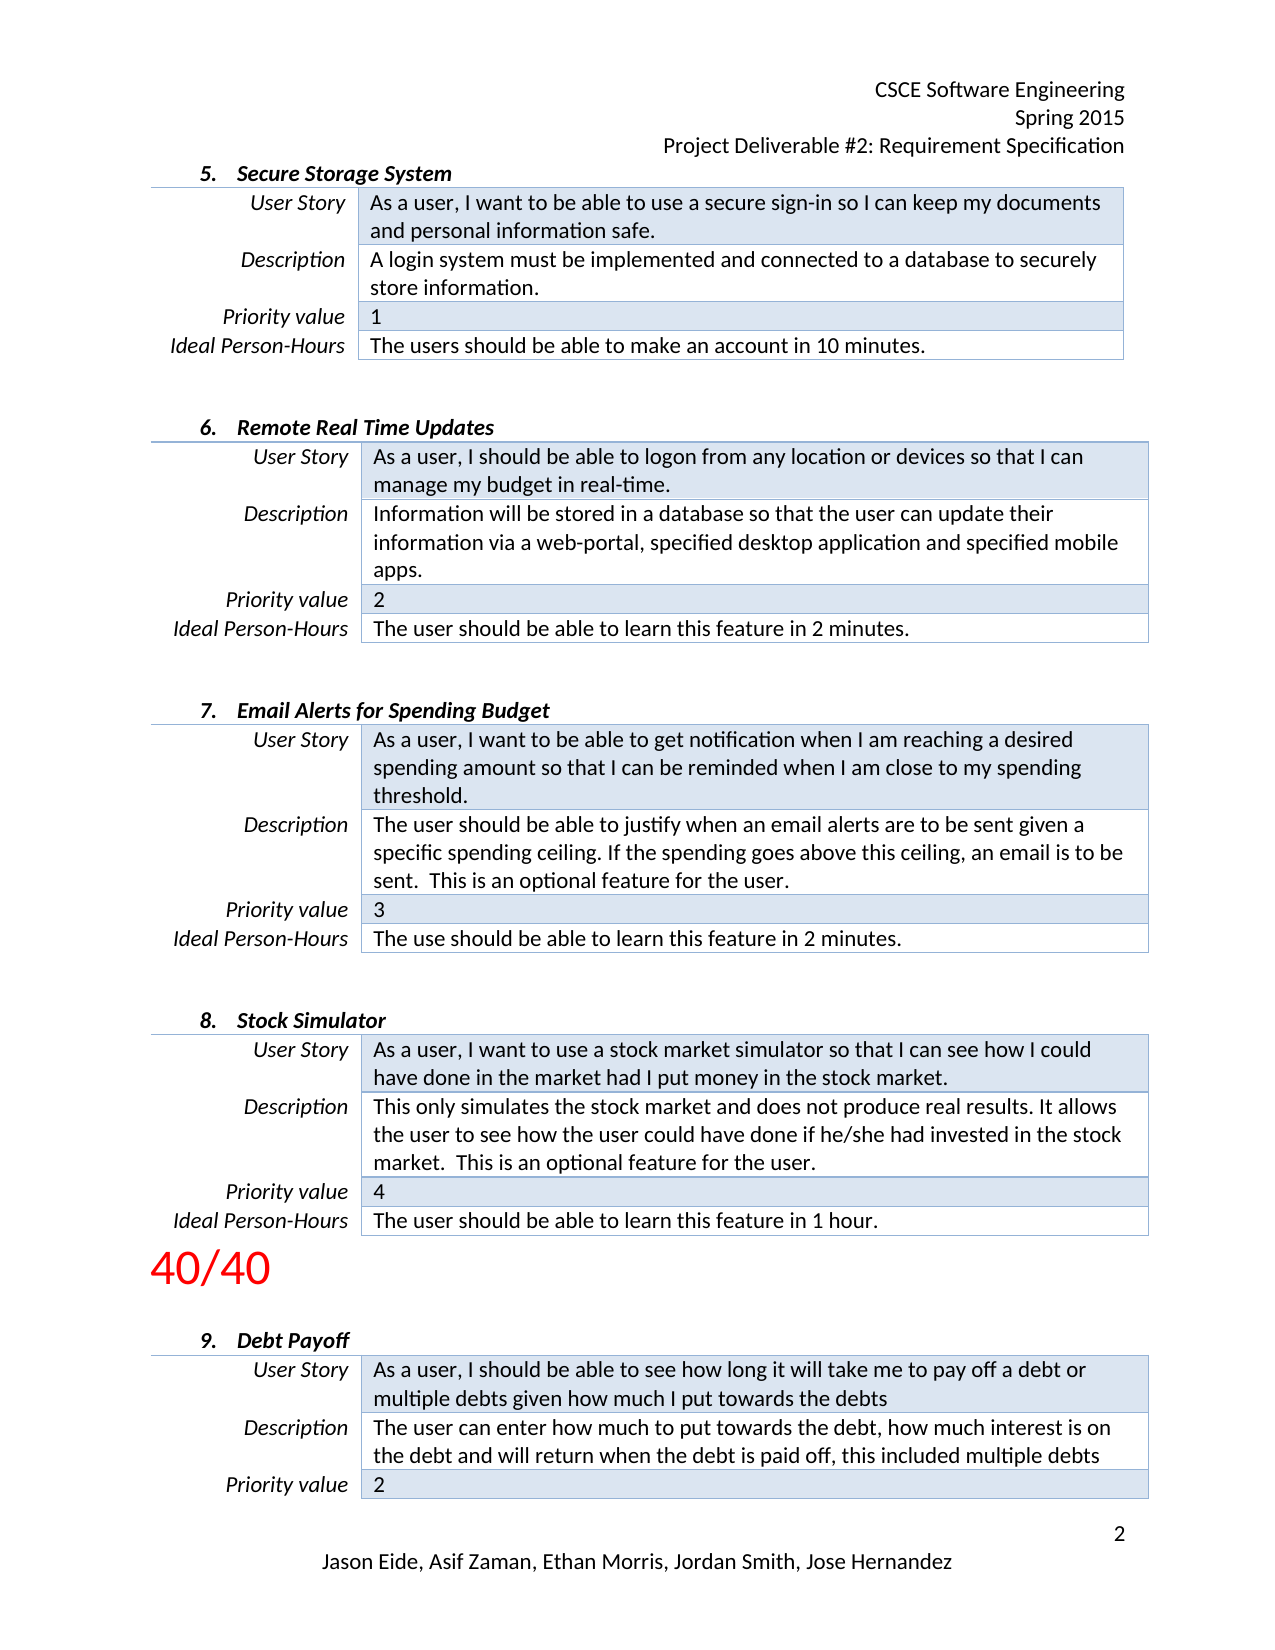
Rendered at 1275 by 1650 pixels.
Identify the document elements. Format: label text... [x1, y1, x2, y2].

table_cell As a user, I want to be able to get notification when I am reaching a desired spending amount so that I can be reminded when I am close to my spending threshold. [362, 725, 1148, 809]
table_cell 2 [362, 585, 1148, 613]
table_cell Priority value [151, 584, 361, 613]
table_cell Description [151, 809, 361, 894]
table_cell The use should be able to learn this feature in 2 minutes. [362, 924, 1148, 952]
table_cell User Story [151, 188, 358, 244]
table_cell The users should be able to make an account in 10 minutes. [359, 331, 1123, 359]
table_cell 1 [359, 302, 1123, 330]
text 40/40 [150, 1236, 1125, 1297]
table_cell 2 [362, 1470, 1148, 1498]
table_cell User Story [151, 725, 361, 809]
table_cell Ideal Person-Hours [151, 923, 361, 952]
table_cell A login system must be implemented and connected to a database to securely store information. [359, 245, 1123, 301]
table_cell Priority value [151, 894, 361, 923]
table_cell Information will be stored in a database so that the user can update their information via a web-portal, specified desktop application and specified mobile apps. [362, 500, 1148, 584]
table_cell As a user, I want to use a stock market simulator so that I can see how I could have done in the market had I put money in the stock market. [362, 1035, 1148, 1091]
table_cell Priority value [151, 1469, 361, 1498]
table_cell This only simulates the stock market and does not produce real results. It allows the user to see how the user could have done if he/she had invested in the stock market. This is an optional feature for the user. [362, 1093, 1148, 1176]
table_cell The user should be able to justify when an email alerts are to be sent given a specific spending ceiling. If the spending goes above this ceiling, an email is to be sent. This is an optional feature for the user. [362, 810, 1148, 894]
table_cell Description [151, 499, 361, 584]
table_cell 3 [362, 895, 1148, 923]
table_cell Description [151, 1412, 361, 1469]
table_header Debt Payoff [151, 1327, 1148, 1354]
table_cell The user should be able to learn this feature in 2 minutes. [362, 614, 1148, 642]
table_cell The user should be able to learn this feature in 1 hour. [362, 1207, 1148, 1234]
table_cell User Story [151, 1035, 361, 1091]
table_cell User Story [151, 1356, 361, 1412]
table_cell As a user, I should be able to logon from any location or devices so that I can manage my budget in real-time. [362, 443, 1148, 498]
table_cell As a user, I should be able to see how long it will take me to pay off a debt or multiple debts given how much I put towards the debts [362, 1356, 1148, 1412]
table_cell The user can enter how much to put towards the debt, how much interest is on the debt and will return when the debt is paid off, this included multiple debts [362, 1413, 1148, 1469]
table_header Stock Simulator [151, 1006, 1148, 1034]
table_header Remote Real Time Updates [151, 414, 1148, 441]
table_cell User Story [151, 443, 361, 498]
table_cell Ideal Person-Hours [151, 613, 361, 642]
table_cell Ideal Person-Hours [151, 1206, 361, 1234]
table_header Secure Storage System [151, 159, 1124, 187]
table_cell As a user, I want to be able to use a secure sign-in so I can keep my documents and personal information safe. [359, 188, 1123, 244]
table_cell Description [151, 1091, 361, 1176]
table_header Email Alerts for Spending Budget [151, 696, 1148, 724]
table_cell Priority value [151, 1176, 361, 1206]
table_cell Priority value [151, 301, 358, 330]
table_cell 4 [362, 1178, 1148, 1206]
table_cell Description [151, 244, 358, 301]
table_cell Ideal Person-Hours [151, 330, 358, 359]
